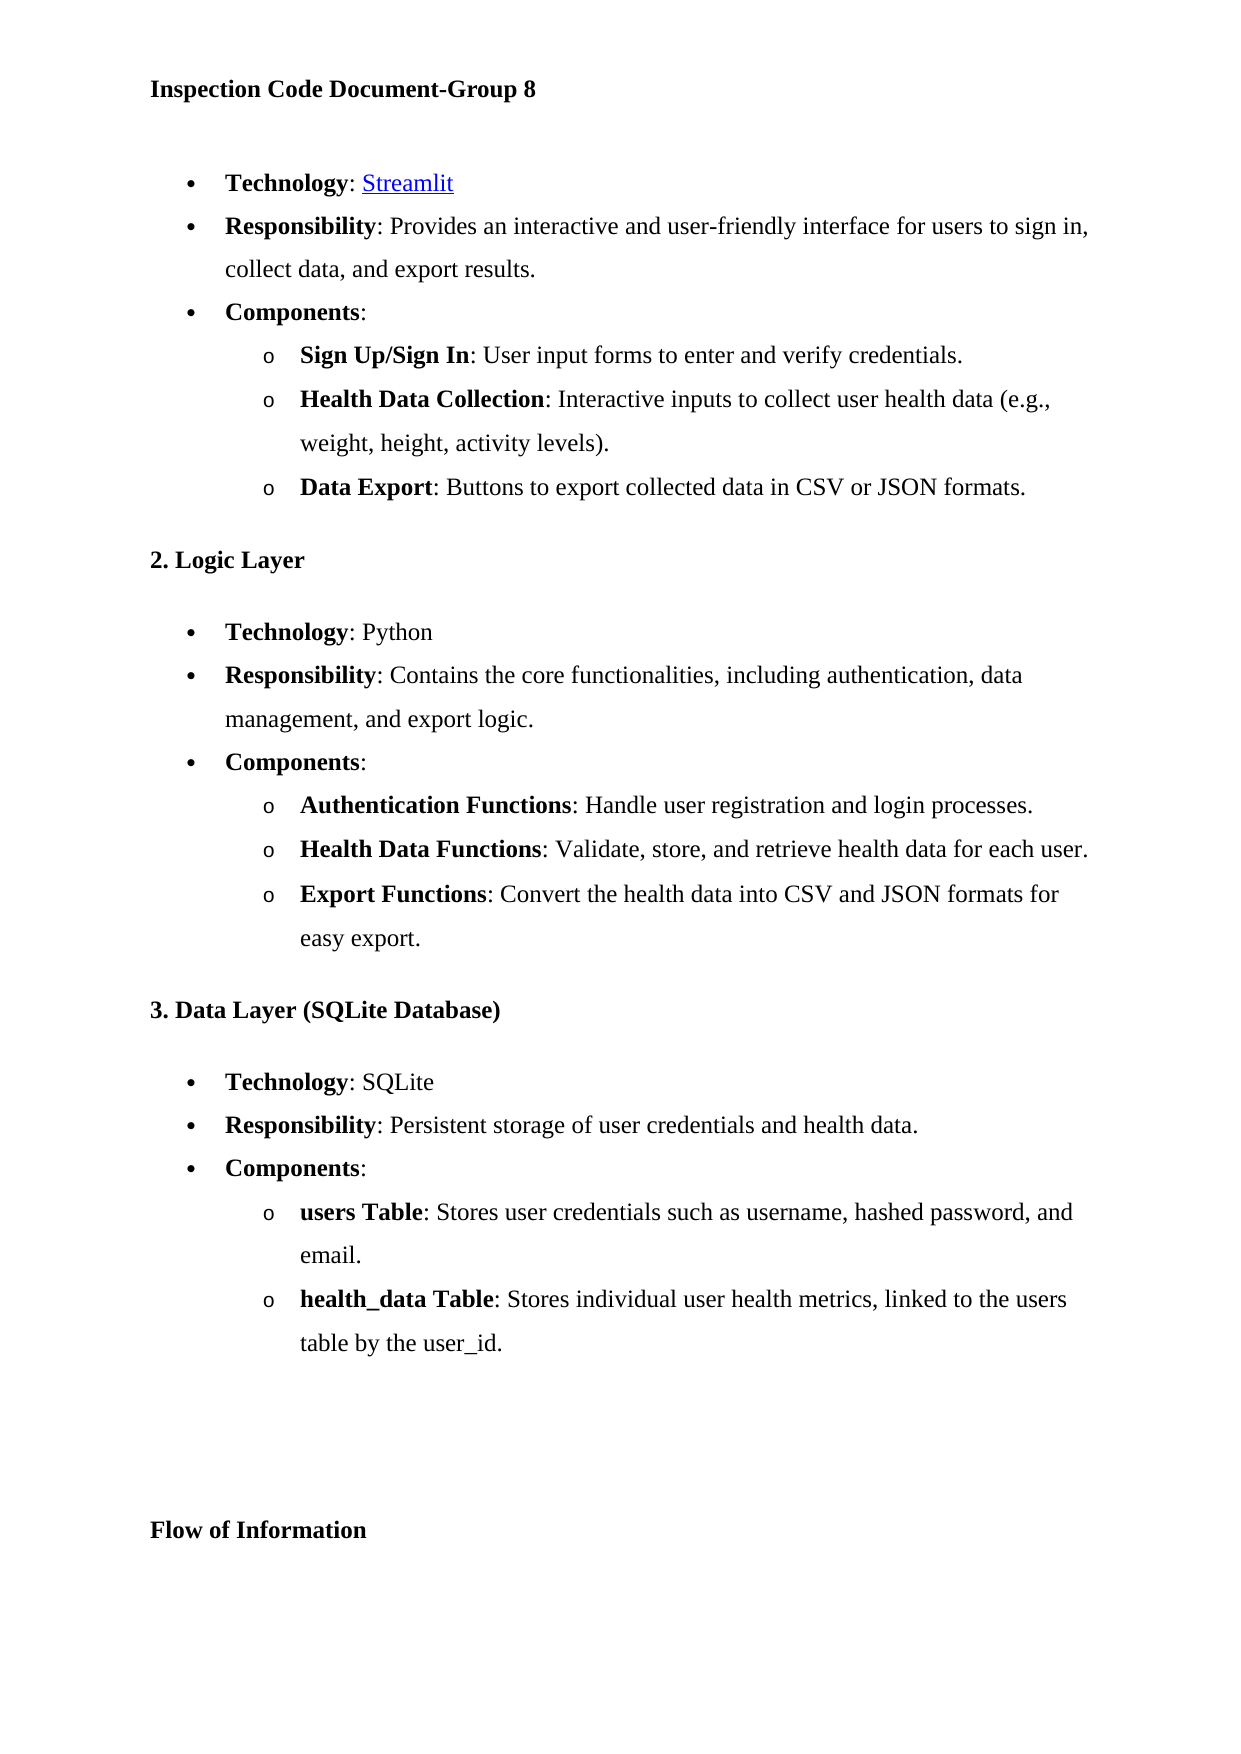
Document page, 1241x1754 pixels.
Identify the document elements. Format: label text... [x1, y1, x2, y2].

list Components: [187, 1153, 1090, 1182]
list Sign Up/Sign In: User input forms to enter and verify credentials. [262, 340, 1090, 370]
list Technology: Streamlit [187, 168, 1090, 196]
list Health Data Functions: Validate, store, and retrieve health data for each user. [262, 834, 1090, 864]
text 2. Logic Layer [150, 545, 1090, 574]
list Health Data Collection: Interactive inputs to collect user health data (e.g., weight, height, activity levels). [262, 384, 1090, 457]
text 3. Data Layer (SQLite Database) [150, 995, 1090, 1024]
list Technology: Python [187, 617, 1090, 646]
list Export Functions: Convert the health data into CSV and JSON formats for easy export. [262, 879, 1090, 951]
list health_data Table: Stores individual user health metrics, linked to the users table by the user_id. [262, 1284, 1090, 1356]
list Components: [187, 297, 1090, 326]
list Technology: SQLite [187, 1067, 1090, 1096]
list Responsibility: Persistent storage of user credentials and health data. [187, 1110, 1090, 1139]
list users Table: Stores user credentials such as username, hashed password, and email. [262, 1197, 1090, 1269]
list Responsibility: Contains the core functionalities, including authentication, data management, and export logic. [187, 661, 1090, 732]
text Flow of Information [150, 1515, 1090, 1544]
list Data Export: Buttons to export collected data in CSV or JSON formats. [262, 472, 1090, 501]
list Components: [187, 747, 1090, 776]
list Responsibility: Provides an interactive and user-friendly interface for users to sign in, collect data, and export results. [187, 211, 1090, 283]
list Authentication Functions: Handle user registration and login processes. [262, 790, 1090, 819]
